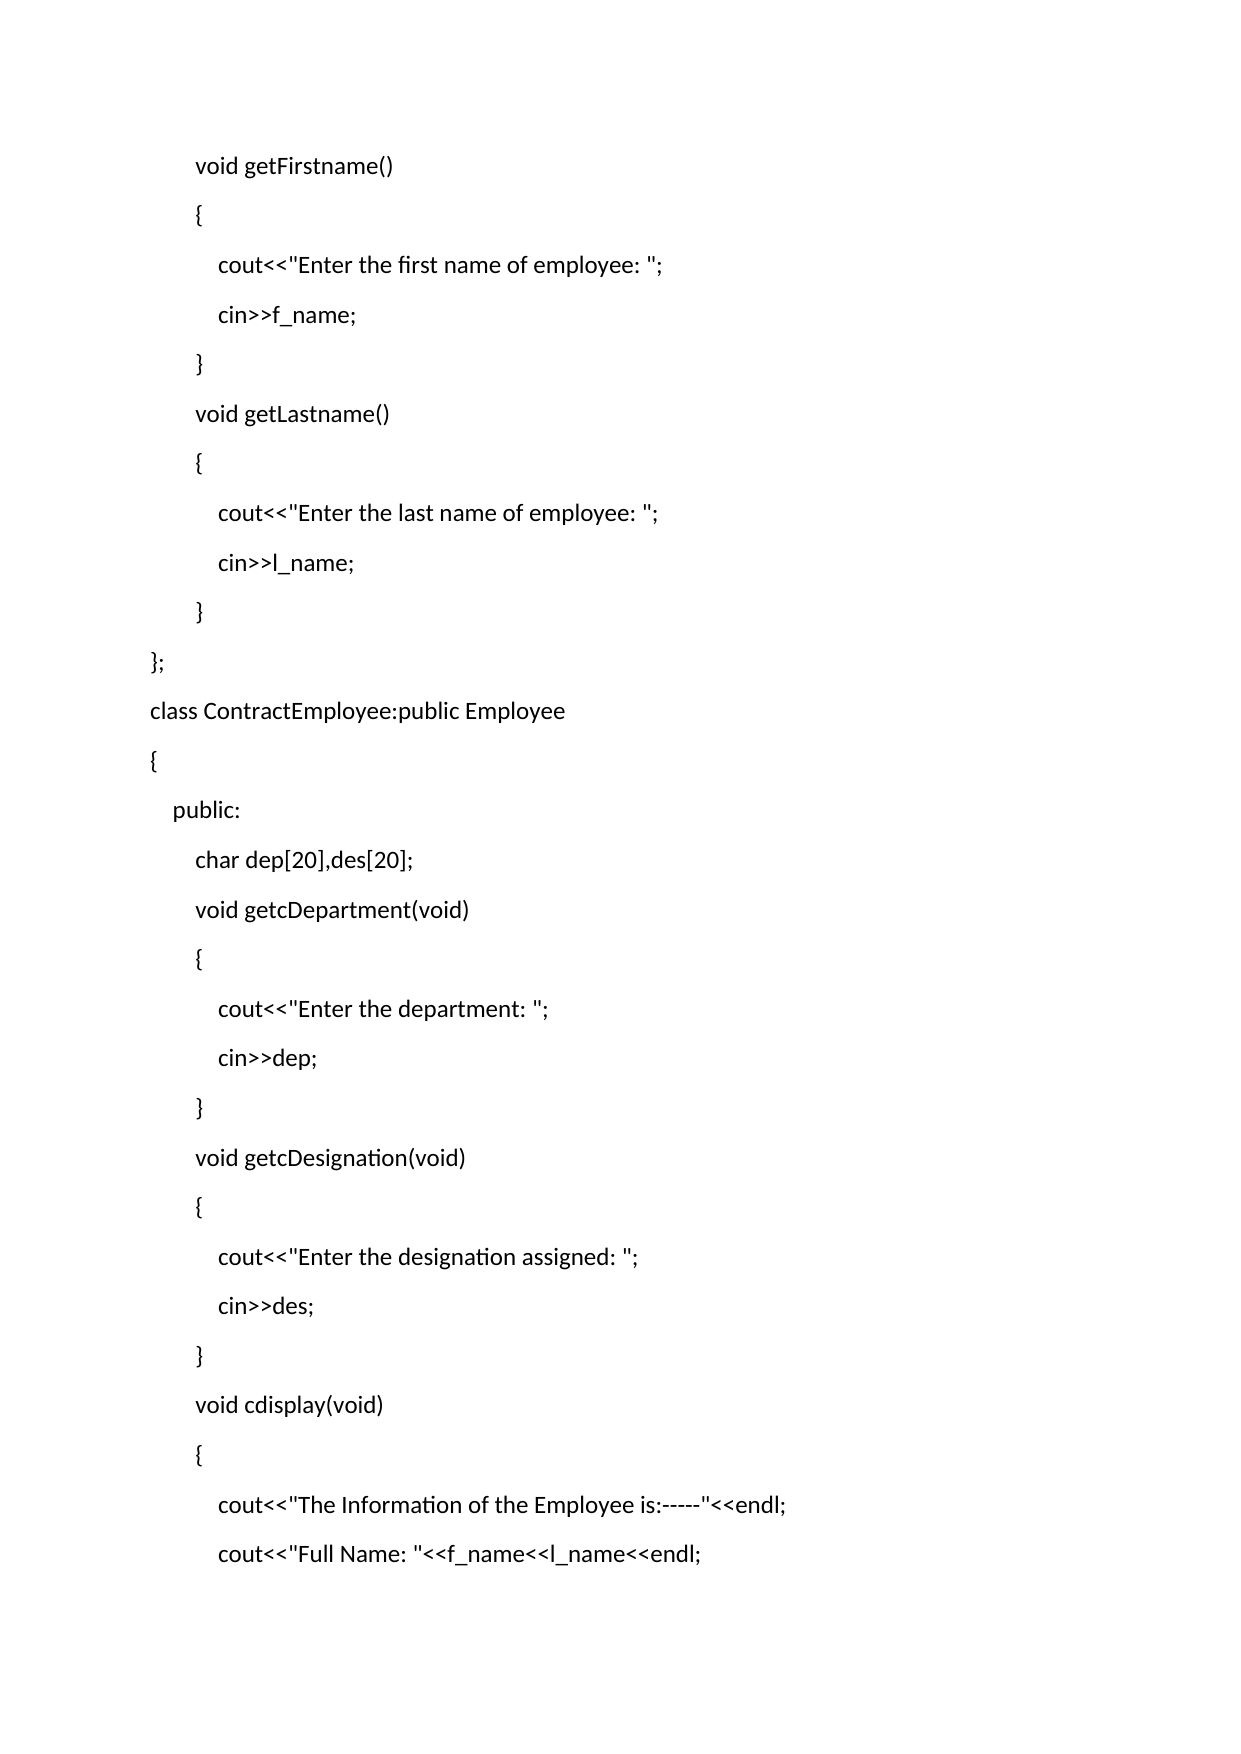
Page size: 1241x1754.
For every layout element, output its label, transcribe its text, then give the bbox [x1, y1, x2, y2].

text cout<<"Full Name: "<<f_name<<l_name<<endl; [150, 1538, 1090, 1569]
text void cdisplay(void) [150, 1389, 1090, 1420]
text class ContractEmployee:public Employee [150, 695, 1090, 726]
text { [150, 1191, 1090, 1222]
text cout<<"Enter the department: "; [150, 993, 1090, 1023]
text cout<<"Enter the last name of employee: "; [150, 497, 1090, 528]
text { [150, 447, 1090, 478]
text } [150, 1340, 1090, 1371]
text { [150, 1439, 1090, 1470]
text void getcDesignation(void) [150, 1142, 1090, 1172]
text } [150, 596, 1090, 627]
text void getcDepartment(void) [150, 894, 1090, 924]
text }; [150, 646, 1090, 676]
text } [150, 348, 1090, 379]
text cout<<"Enter the first name of employee: "; [150, 249, 1090, 280]
text } [150, 1092, 1090, 1123]
text cout<<"The Information of the Employee is:-----"<<endl; [150, 1489, 1090, 1519]
text void getLastname() [150, 398, 1090, 428]
text { [150, 943, 1090, 974]
text cin>>f_name; [150, 299, 1090, 329]
text cin>>des; [150, 1290, 1090, 1321]
text { [150, 745, 1090, 776]
text void getFirstname() [150, 150, 1090, 181]
text public: [150, 794, 1090, 825]
text char dep[20],des[20]; [150, 844, 1090, 875]
text cout<<"Enter the designation assigned: "; [150, 1241, 1090, 1271]
text cin>>l_name; [150, 547, 1090, 577]
text cin>>dep; [150, 1042, 1090, 1073]
text { [150, 199, 1090, 230]
